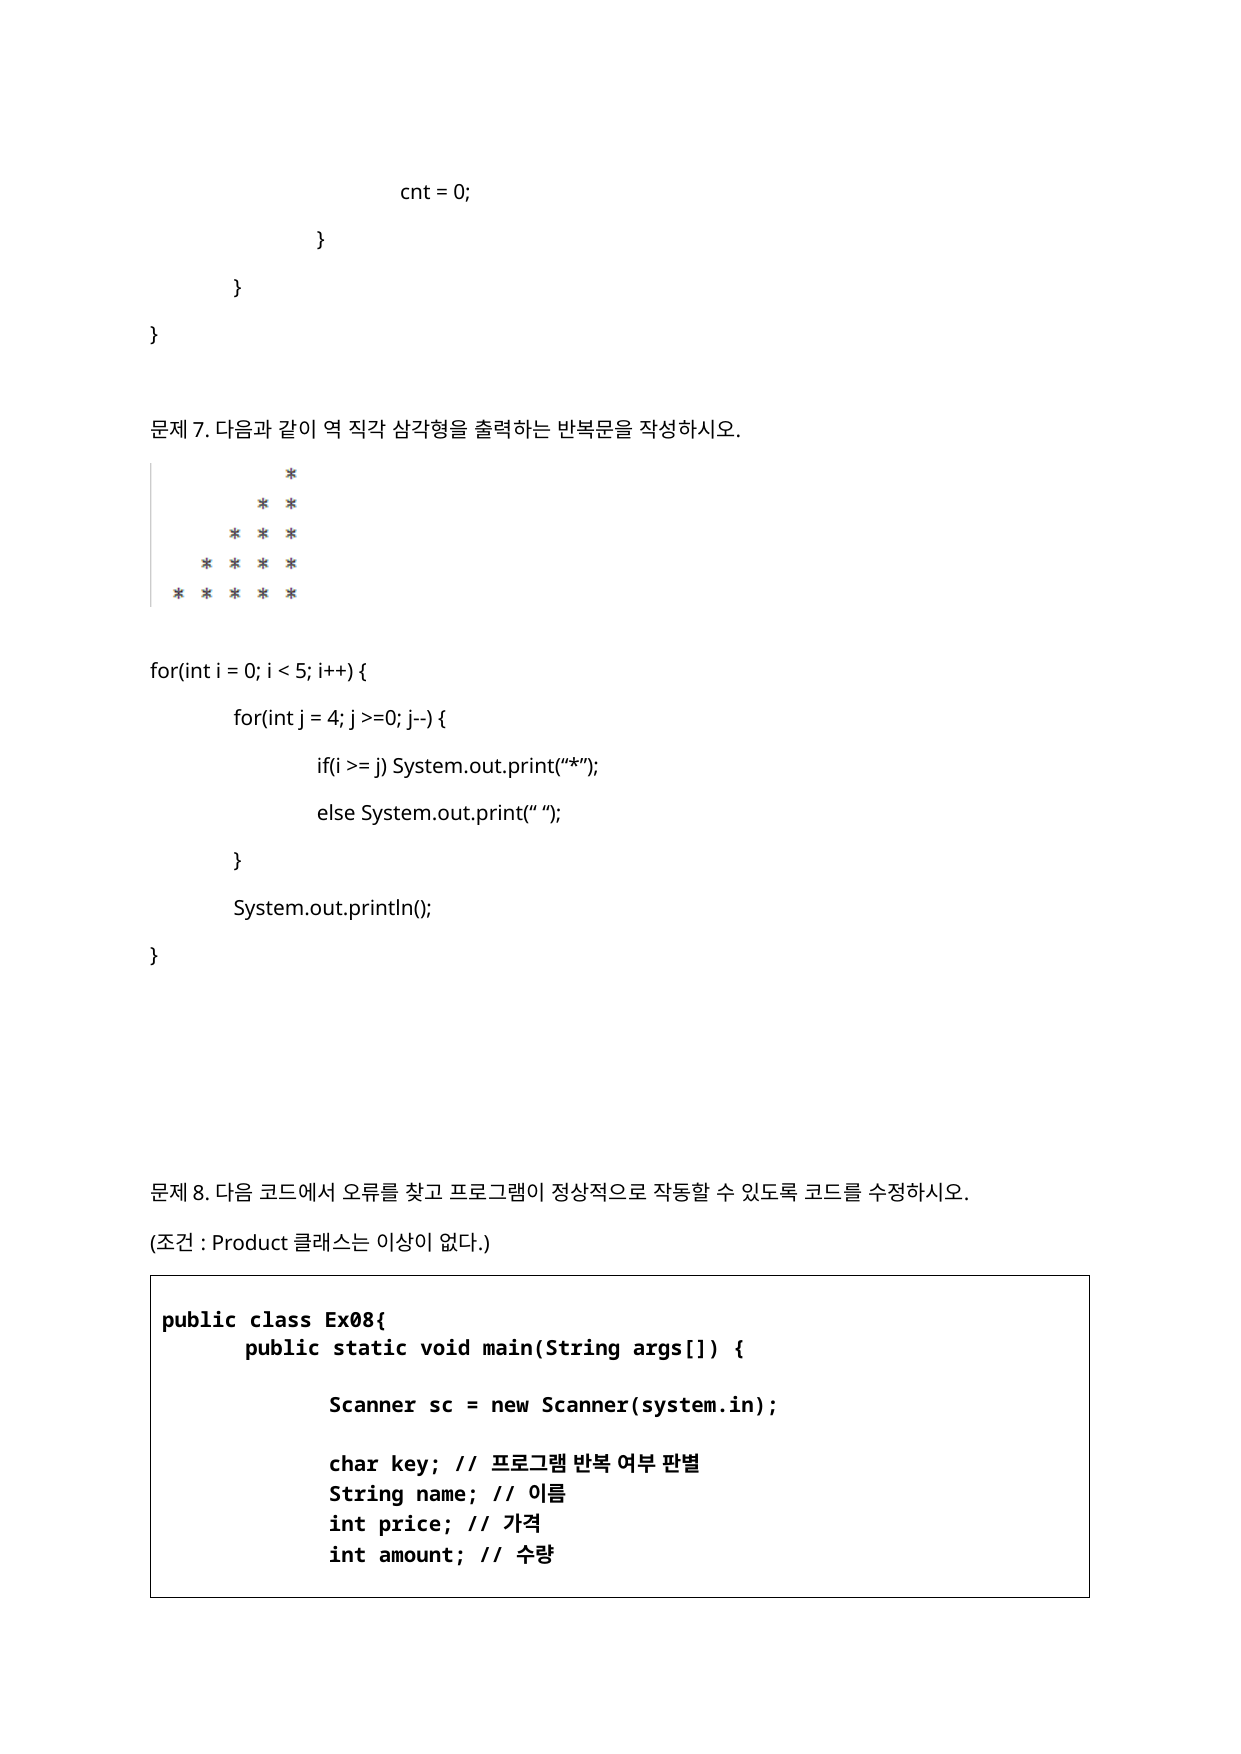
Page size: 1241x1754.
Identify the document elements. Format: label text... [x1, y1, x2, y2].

text (조건 : Product 클래스는 이상이 없다.) [150, 1226, 1090, 1256]
text for(int j = 4; j >=0; j--) { [150, 703, 1090, 732]
text 문제8. 다음 코드에서 오류를 찾고 프로그램이 정상적으로 작동할 수 있도록 코드를 수정하시오. [150, 1176, 1090, 1207]
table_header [151, 1276, 1089, 1597]
text } [150, 940, 1090, 968]
text } [150, 319, 1090, 347]
text if(i >= j) System.out.print(“*”); [150, 751, 1090, 779]
text else System.out.print(“ “); [150, 798, 1090, 827]
text } [150, 845, 1090, 874]
picture [150, 463, 311, 607]
text } [150, 272, 1090, 300]
text cnt = 0; [233, 177, 1090, 206]
text 문제7. 다음과 같이 역 직각 삼각형을 출력하는 반복문을 작성하시오. [150, 414, 1090, 444]
text } [233, 224, 1090, 253]
text for(int i = 0; i < 5; i++) { [150, 656, 1090, 685]
text System.out.println(); [150, 893, 1090, 921]
